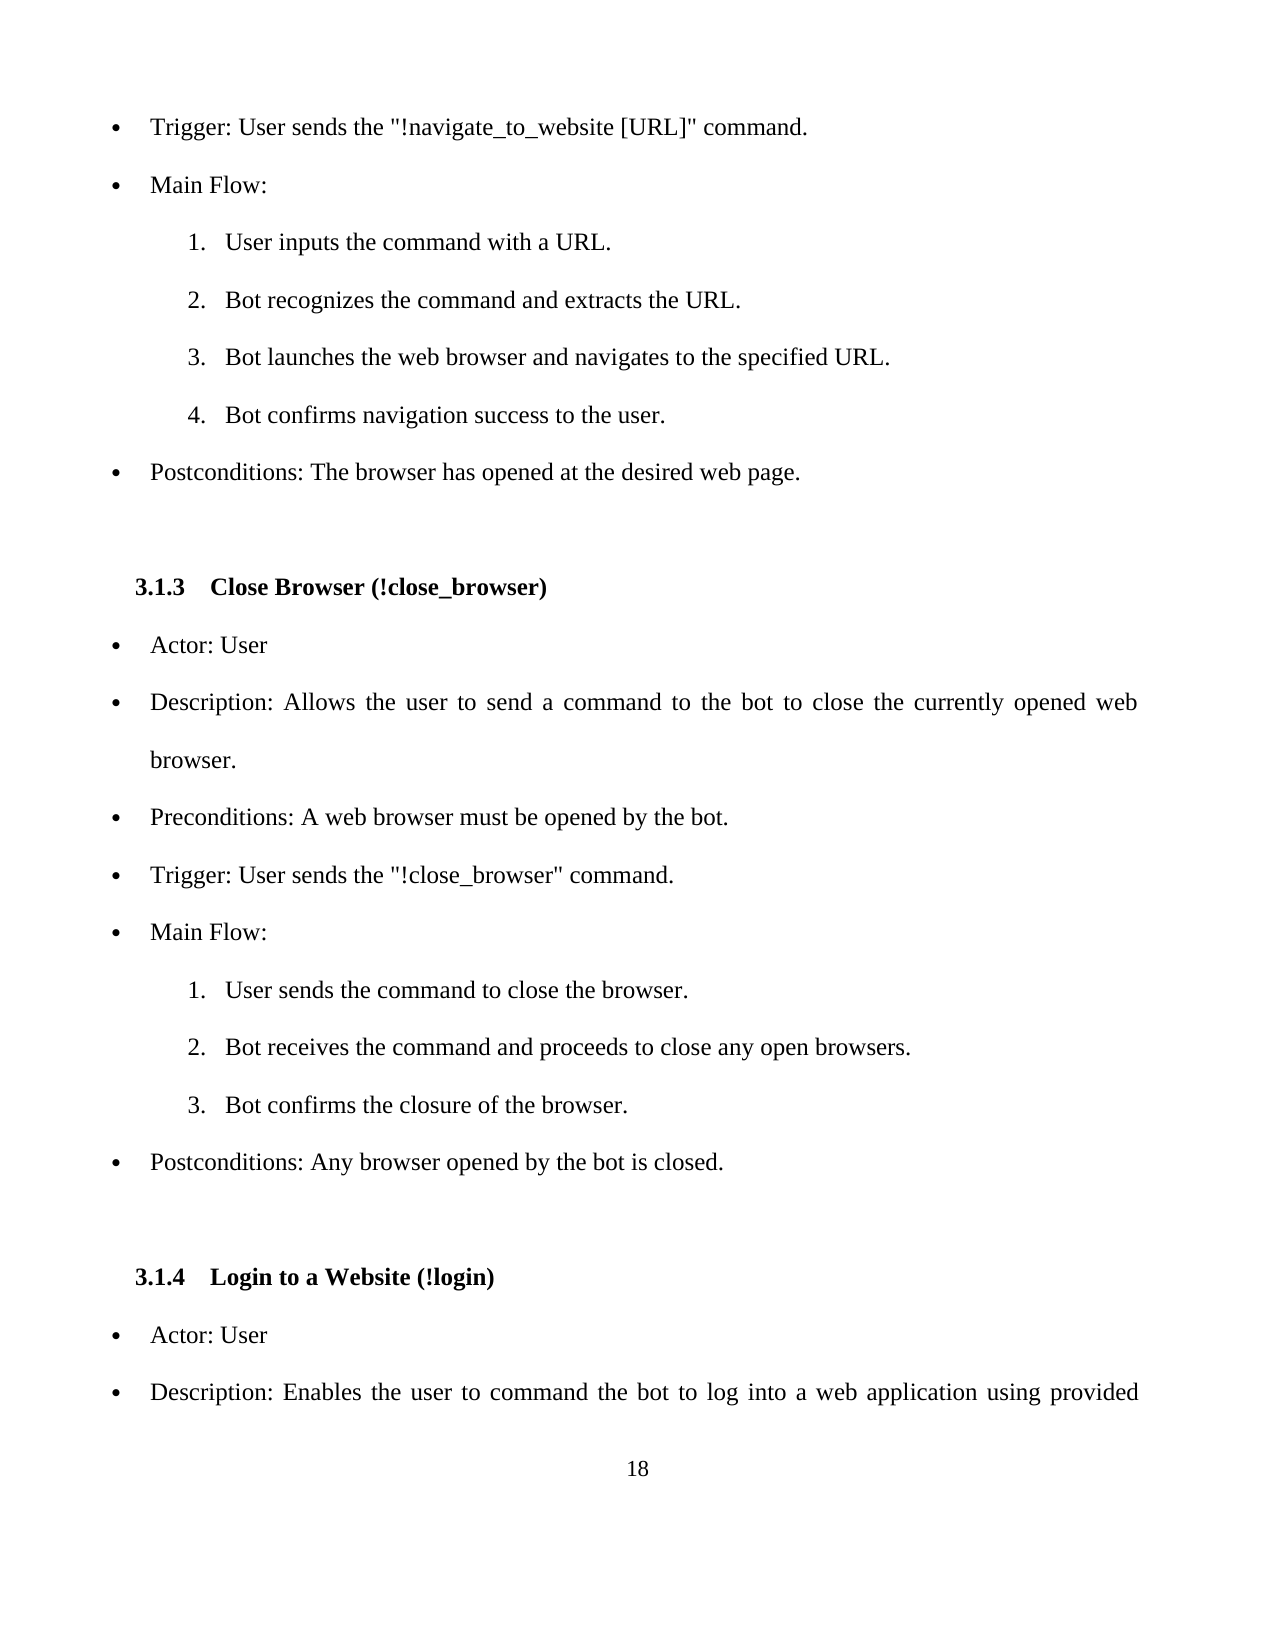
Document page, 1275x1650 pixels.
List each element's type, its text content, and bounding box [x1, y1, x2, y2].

list Postconditions: The browser has opened at the desired web page. [112, 457, 1140, 486]
subtitle Login to a Website (!login) [135, 1262, 1200, 1291]
list Trigger: User sends the "!navigate_to_website [URL]" command. [112, 112, 1140, 141]
list Actor: User [112, 1320, 1140, 1349]
list Bot confirms the closure of the browser. [187, 1090, 1140, 1119]
list User sends the command to close the browser. [187, 975, 1140, 1004]
list Description: Allows the user to send a command to the bot to close the currently opened web browser. [112, 687, 1140, 774]
list Trigger: User sends the "!close_browser" command. [112, 860, 1140, 889]
list Actor: User [112, 630, 1140, 659]
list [112, 1377, 1140, 1406]
subtitle Close Browser (!close_browser) [135, 572, 1200, 601]
list Bot receives the command and proceeds to close any open browsers. [187, 1032, 1140, 1061]
list Preconditions: A web browser must be opened by the bot. [112, 802, 1140, 831]
list Bot confirms navigation success to the user. [187, 400, 1140, 429]
list Postconditions: Any browser opened by the bot is closed. [112, 1147, 1140, 1176]
list Bot launches the web browser and navigates to the specified URL. [187, 342, 1140, 371]
list Main Flow: [112, 917, 1140, 946]
list User inputs the command with a URL. [187, 227, 1140, 256]
list Bot recognizes the command and extracts the URL. [187, 285, 1140, 314]
list Main Flow: [112, 170, 1140, 199]
